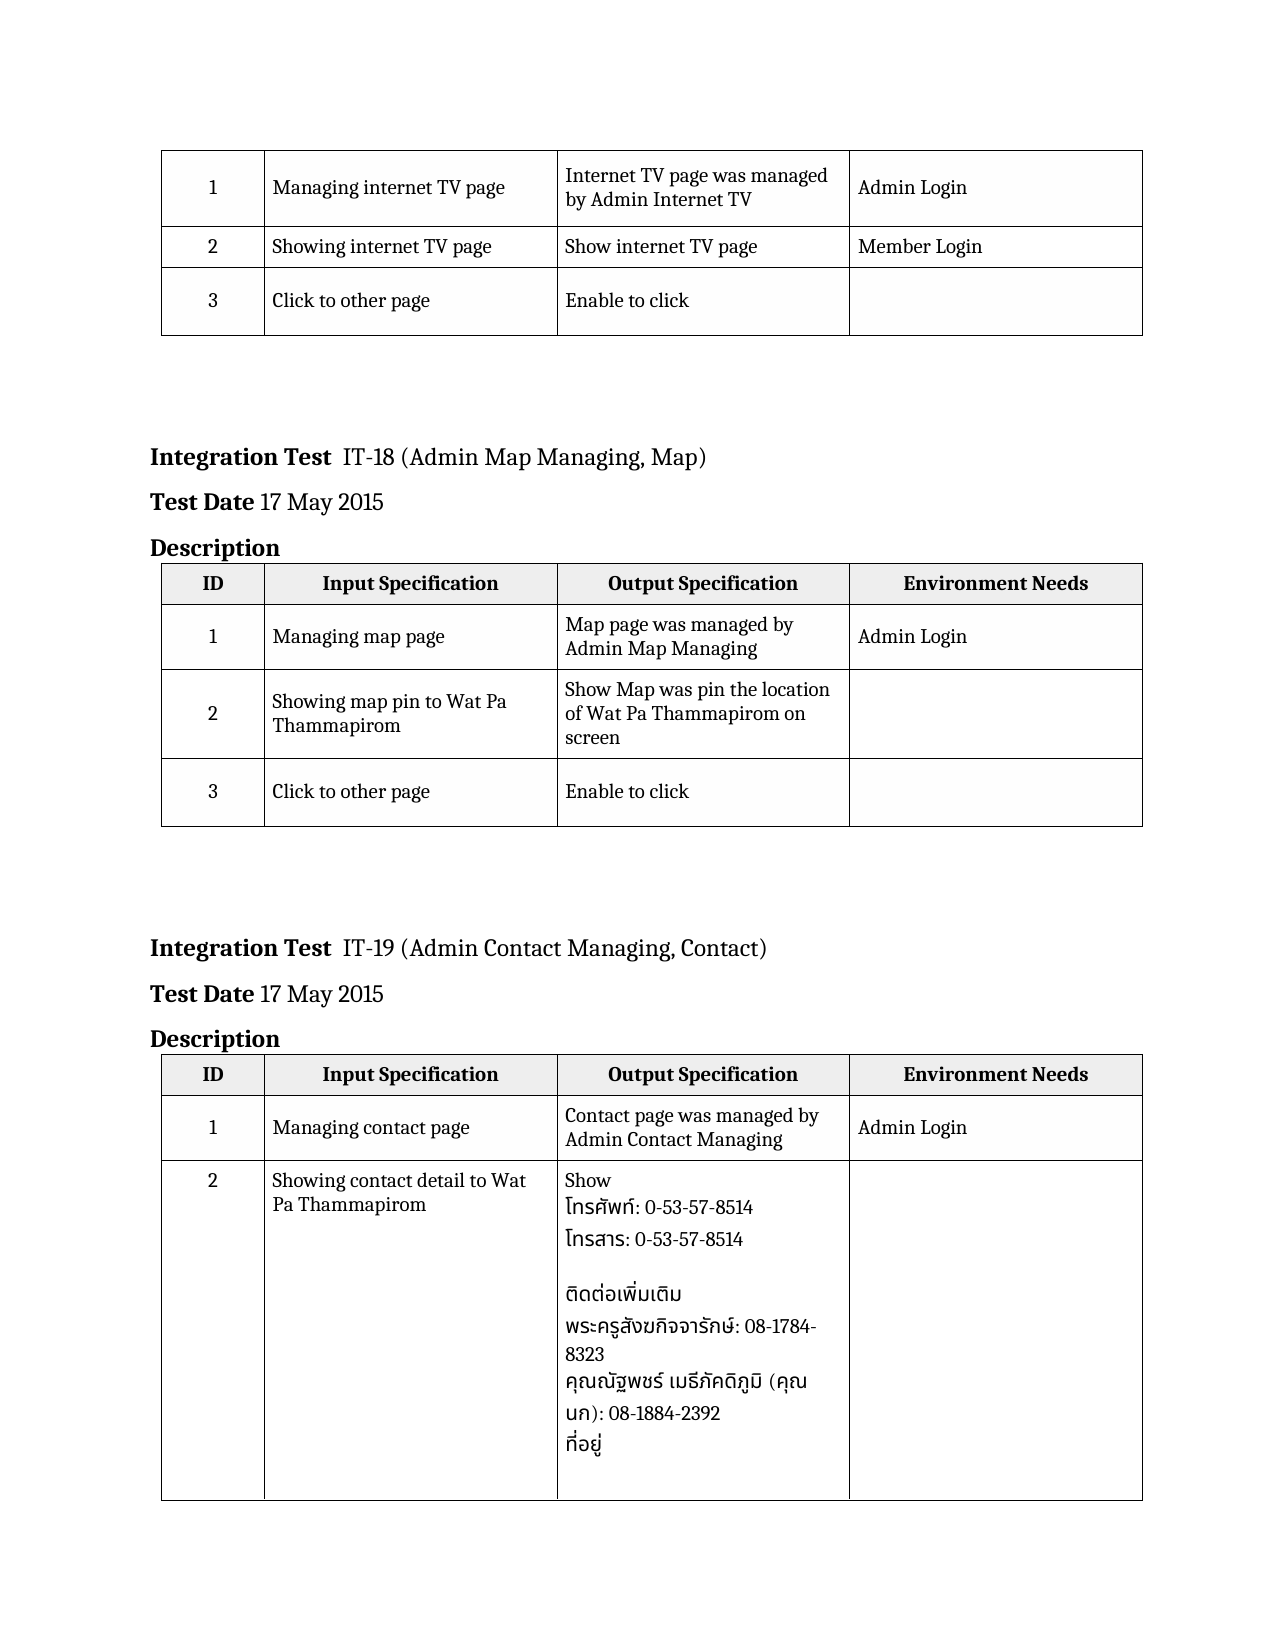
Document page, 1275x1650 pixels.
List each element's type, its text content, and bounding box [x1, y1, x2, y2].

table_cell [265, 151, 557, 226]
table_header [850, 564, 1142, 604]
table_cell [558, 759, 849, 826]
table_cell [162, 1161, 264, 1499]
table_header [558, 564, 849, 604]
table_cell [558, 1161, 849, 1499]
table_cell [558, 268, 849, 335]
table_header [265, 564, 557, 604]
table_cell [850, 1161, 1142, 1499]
text Description [150, 534, 1125, 562]
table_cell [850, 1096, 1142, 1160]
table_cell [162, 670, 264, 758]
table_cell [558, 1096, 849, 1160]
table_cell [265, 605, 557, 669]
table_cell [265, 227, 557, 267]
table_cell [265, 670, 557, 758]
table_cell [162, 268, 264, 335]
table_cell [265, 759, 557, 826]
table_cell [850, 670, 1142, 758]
text Integration Test IT-18 (Admin Map Managing, Map) [150, 443, 1125, 472]
text Integration Test IT-19 (Admin Contact Managing, Contact) [150, 934, 1125, 963]
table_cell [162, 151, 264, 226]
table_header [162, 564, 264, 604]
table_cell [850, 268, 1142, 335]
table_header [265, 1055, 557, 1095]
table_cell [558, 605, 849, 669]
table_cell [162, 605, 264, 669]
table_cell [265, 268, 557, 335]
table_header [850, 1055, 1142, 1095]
text Description [150, 1025, 1125, 1054]
text Test Date 17 May 2015 [150, 488, 1125, 517]
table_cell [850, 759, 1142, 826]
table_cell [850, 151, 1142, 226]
text Test Date 17 May 2015 [150, 979, 1125, 1008]
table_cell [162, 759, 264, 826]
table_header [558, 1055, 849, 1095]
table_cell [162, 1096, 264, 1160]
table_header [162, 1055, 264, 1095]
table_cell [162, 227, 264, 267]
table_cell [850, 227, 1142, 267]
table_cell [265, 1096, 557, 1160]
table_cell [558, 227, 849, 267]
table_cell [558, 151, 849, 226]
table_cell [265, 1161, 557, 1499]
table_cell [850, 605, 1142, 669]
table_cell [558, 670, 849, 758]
